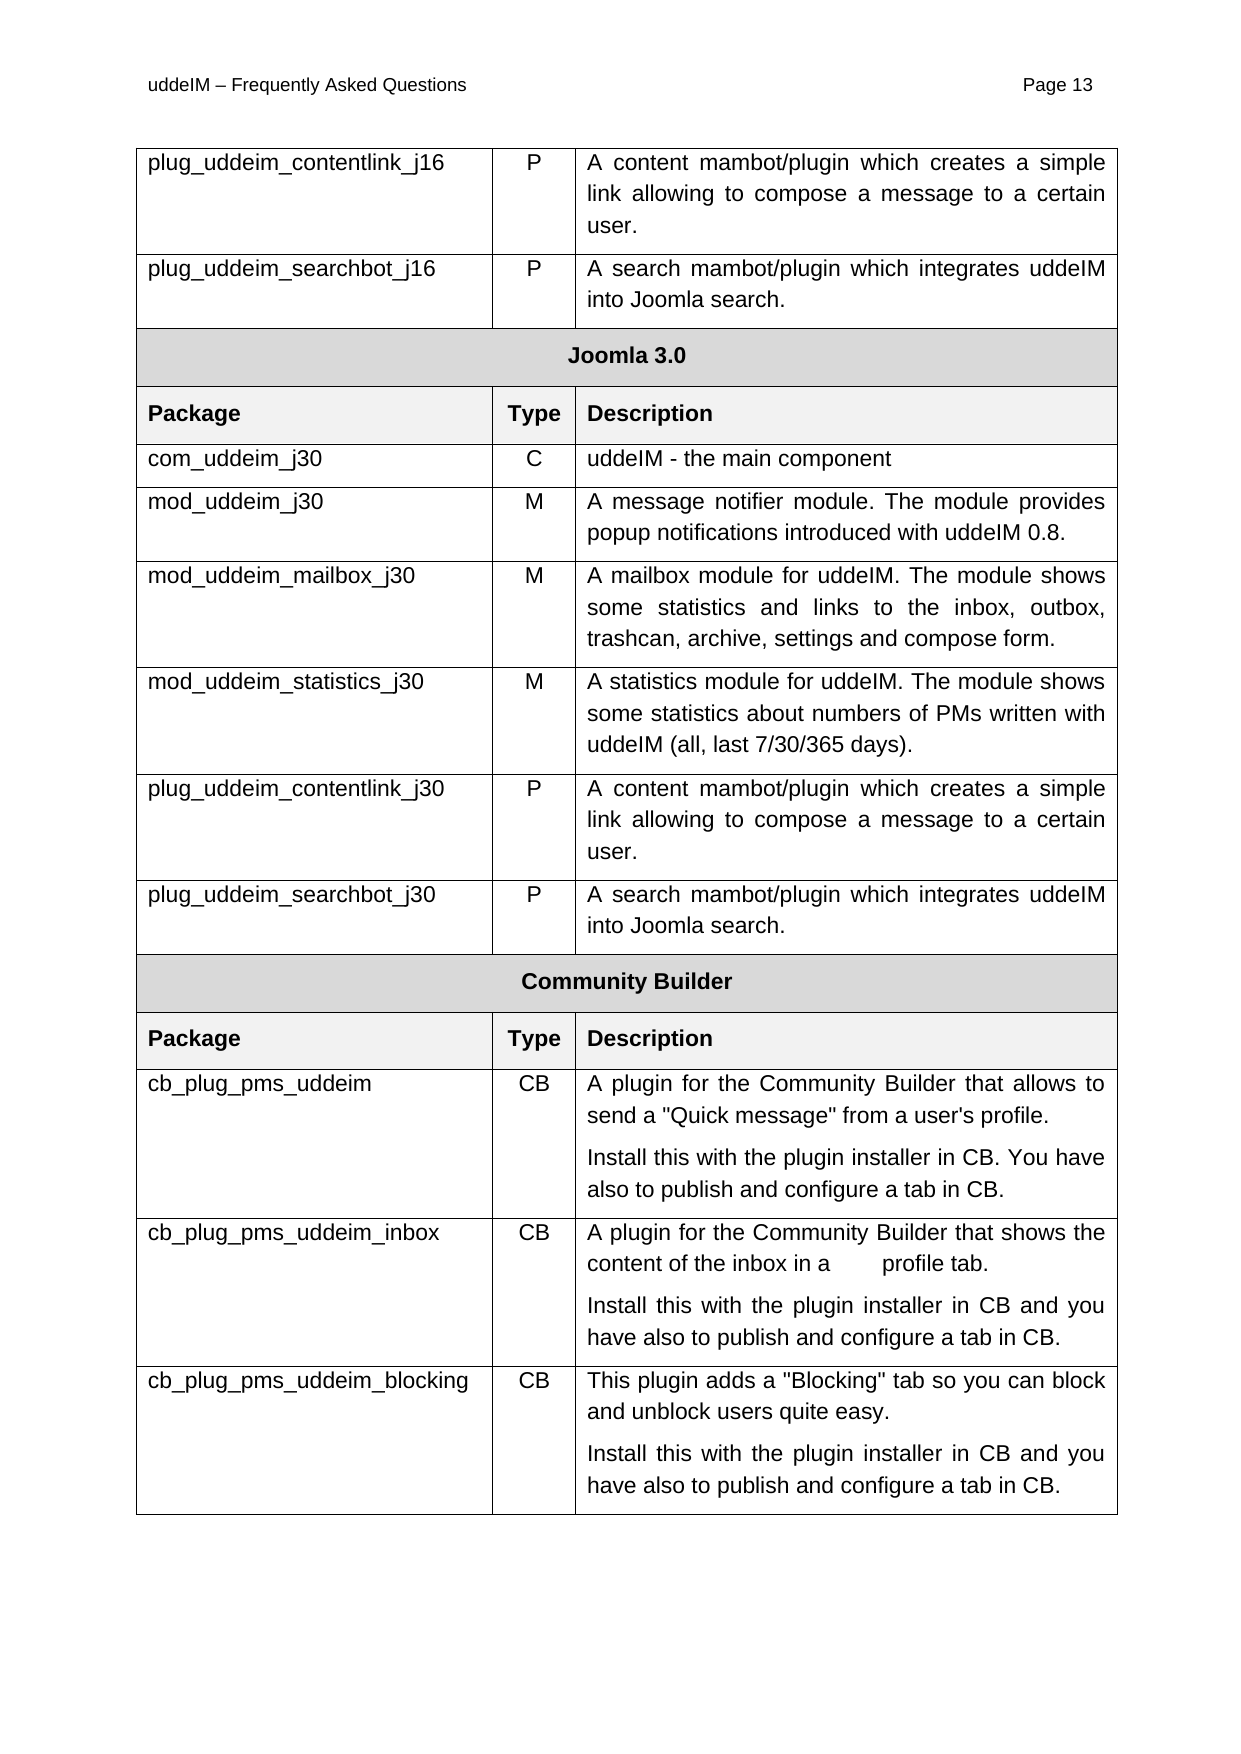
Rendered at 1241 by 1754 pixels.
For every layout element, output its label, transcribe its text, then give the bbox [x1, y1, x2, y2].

table_cell P [493, 255, 575, 328]
table_cell plug_uddeim_contentlink_j16 [137, 149, 492, 254]
table_cell P [493, 775, 575, 879]
table_cell Type [493, 387, 575, 443]
table_cell A content mambot/plugin which creates a simple link allowing to compose a message to a certain user. [576, 149, 1117, 254]
table_cell A plugin for the Community Builder that shows the content of the inbox in a profile tab. Install this with the plugin installer in CB and you have also to publish and configure a tab in CB. [576, 1219, 1117, 1366]
table_cell A content mambot/plugin which creates a simple link allowing to compose a message to a certain user. [576, 775, 1117, 879]
table_cell CB [493, 1367, 575, 1514]
table_cell M [493, 562, 575, 667]
table_cell A message notifier module. The module provides popup notifications introduced with uddeIM 0.8. [576, 488, 1117, 561]
table_cell This plugin adds a "Blocking" tab so you can block and unblock users quite easy. Install this with the plugin installer in CB and you have also to publish and configure a tab in CB. [576, 1367, 1117, 1514]
table_cell mod_uddeim_mailbox_j30 [137, 562, 492, 667]
table_cell Description [576, 387, 1117, 443]
table_cell Description [576, 1013, 1117, 1069]
table_cell uddeIM - the main component [576, 445, 1117, 487]
table_cell Type [493, 1013, 575, 1069]
table_cell cb_plug_pms_uddeim [137, 1070, 492, 1217]
table_cell Package [137, 387, 492, 443]
table_cell A statistics module for uddeIM. The module shows some statistics about numbers of PMs written with uddeIM (all, last 7/30/365 days). [576, 668, 1117, 773]
table_cell cb_plug_pms_uddeim_blocking [137, 1367, 492, 1514]
table_cell A search mambot/plugin which integrates uddeIM into Joomla search. [576, 881, 1117, 954]
table_cell A plugin for the Community Builder that allows to send a "Quick message" from a user's profile. Install this with the plugin installer in CB. You have also to publish and configure a tab in CB. [576, 1070, 1117, 1217]
table_cell Package [137, 1013, 492, 1069]
table_cell M [493, 488, 575, 561]
table_cell CB [493, 1219, 575, 1366]
table_cell Joomla 3.0 [137, 329, 1117, 386]
table_cell plug_uddeim_contentlink_j30 [137, 775, 492, 879]
table_cell plug_uddeim_searchbot_j30 [137, 881, 492, 954]
table_cell M [493, 668, 575, 773]
table_cell P [493, 881, 575, 954]
table_cell cb_plug_pms_uddeim_inbox [137, 1219, 492, 1366]
table_cell mod_uddeim_statistics_j30 [137, 668, 492, 773]
table_cell C [493, 445, 575, 487]
table_cell A search mambot/plugin which integrates uddeIM into Joomla search. [576, 255, 1117, 328]
table_cell com_uddeim_j30 [137, 445, 492, 487]
table_cell Community Builder [137, 955, 1117, 1012]
table_cell plug_uddeim_searchbot_j16 [137, 255, 492, 328]
table_cell CB [493, 1070, 575, 1217]
table_cell P [493, 149, 575, 254]
table_cell A mailbox module for uddeIM. The module shows some statistics and links to the inbox, outbox, trashcan, archive, settings and compose form. [576, 562, 1117, 667]
table_cell mod_uddeim_j30 [137, 488, 492, 561]
